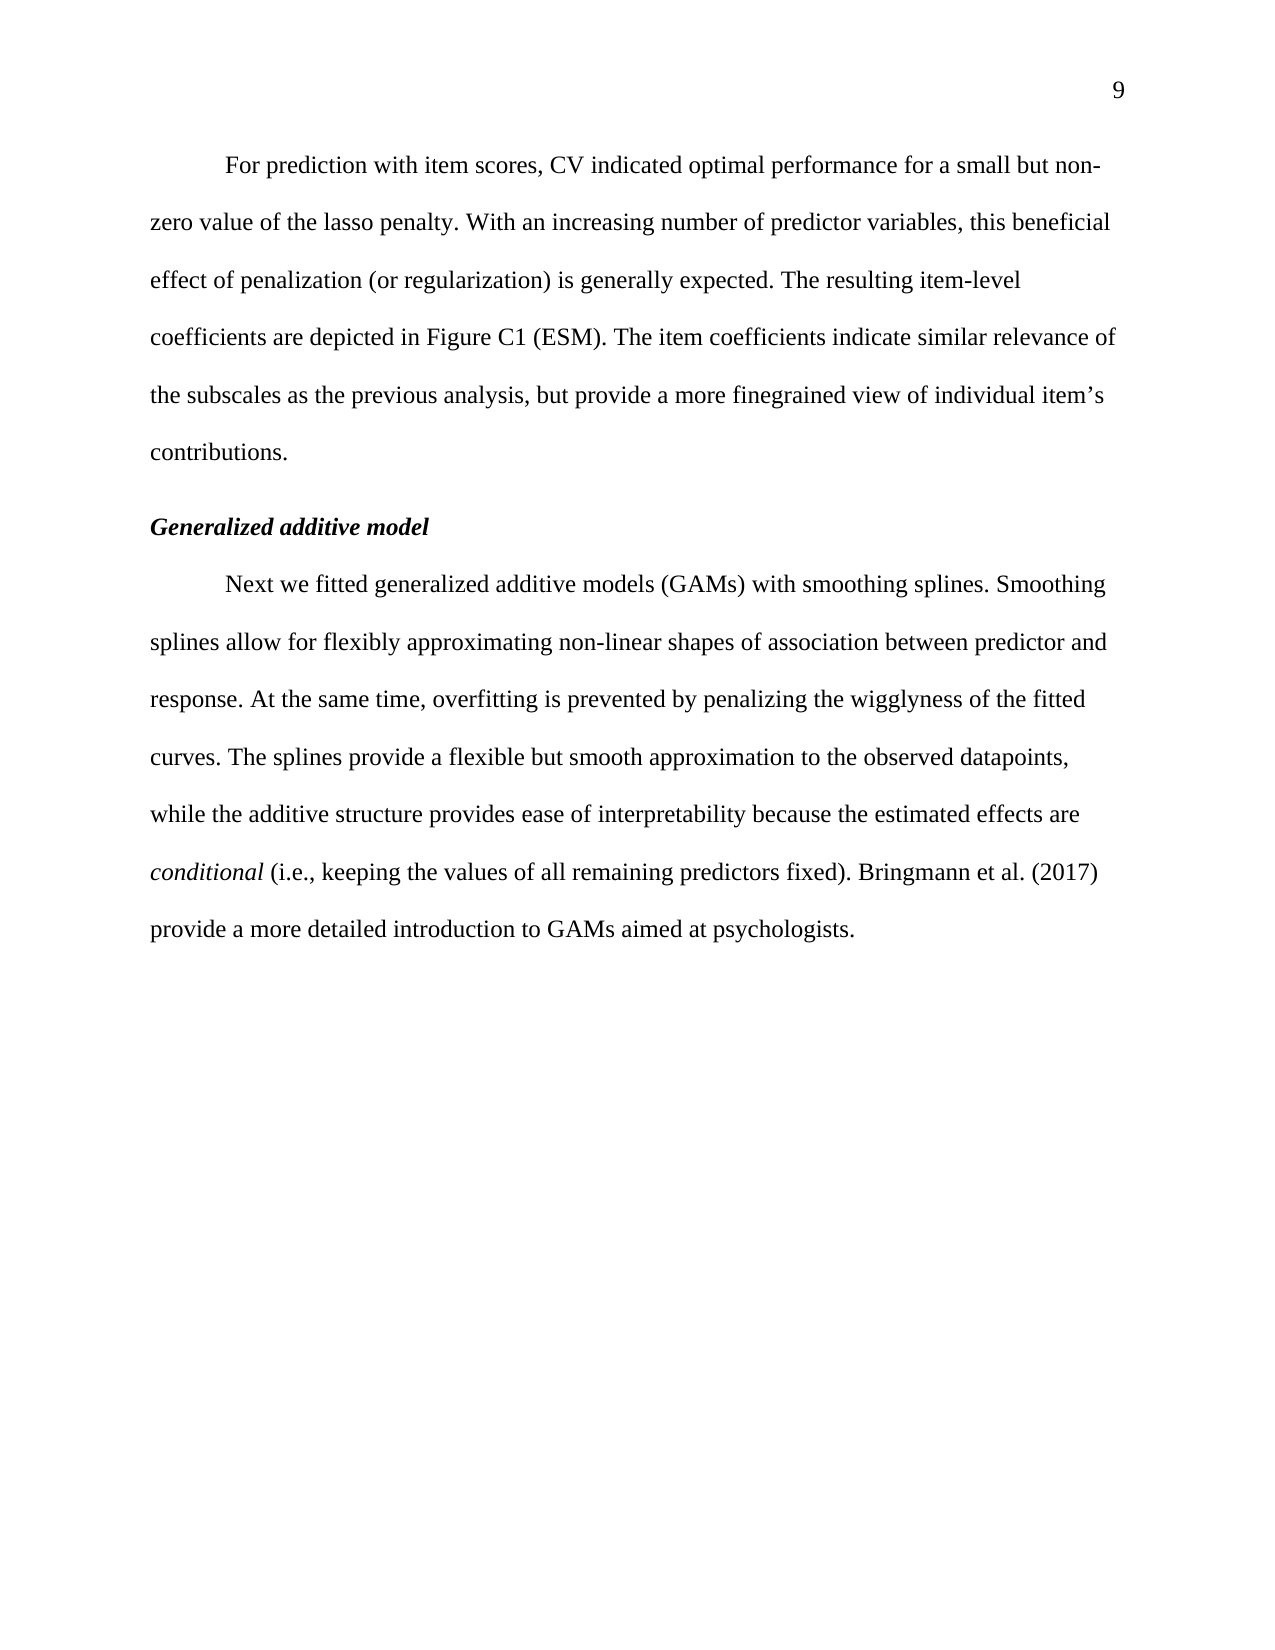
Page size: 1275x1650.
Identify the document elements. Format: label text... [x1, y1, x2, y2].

text For prediction with item scores, CV indicated optimal performance for a small but non-zero value of the lasso penalty. With an increasing number of predictor variables, this beneficial effect of penalization (or regularization) is generally expected. The resulting item-level coefficients are depicted in Figure C1 (ESM). The item coefficients indicate similar relevance of the subscales as the previous analysis, but provide a more finegrained view of individual item’s contributions. [150, 150, 1125, 466]
subtitle Generalized additive model [150, 512, 1125, 540]
text Next we fitted generalized additive models (GAMs) with smoothing splines. Smoothing splines allow for flexibly approximating non-linear shapes of association between predictor and response. At the same time, overfitting is prevented by penalizing the wigglyness of the fitted curves. The splines provide a flexible but smooth approximation to the observed datapoints, while the additive structure provides ease of interpretability because the estimated effects are conditional (i.e., keeping the values of all remaining predictors fixed). Bringmann et al. (2017) provide a more detailed introduction to GAMs aimed at psychologists. [150, 569, 1125, 943]
